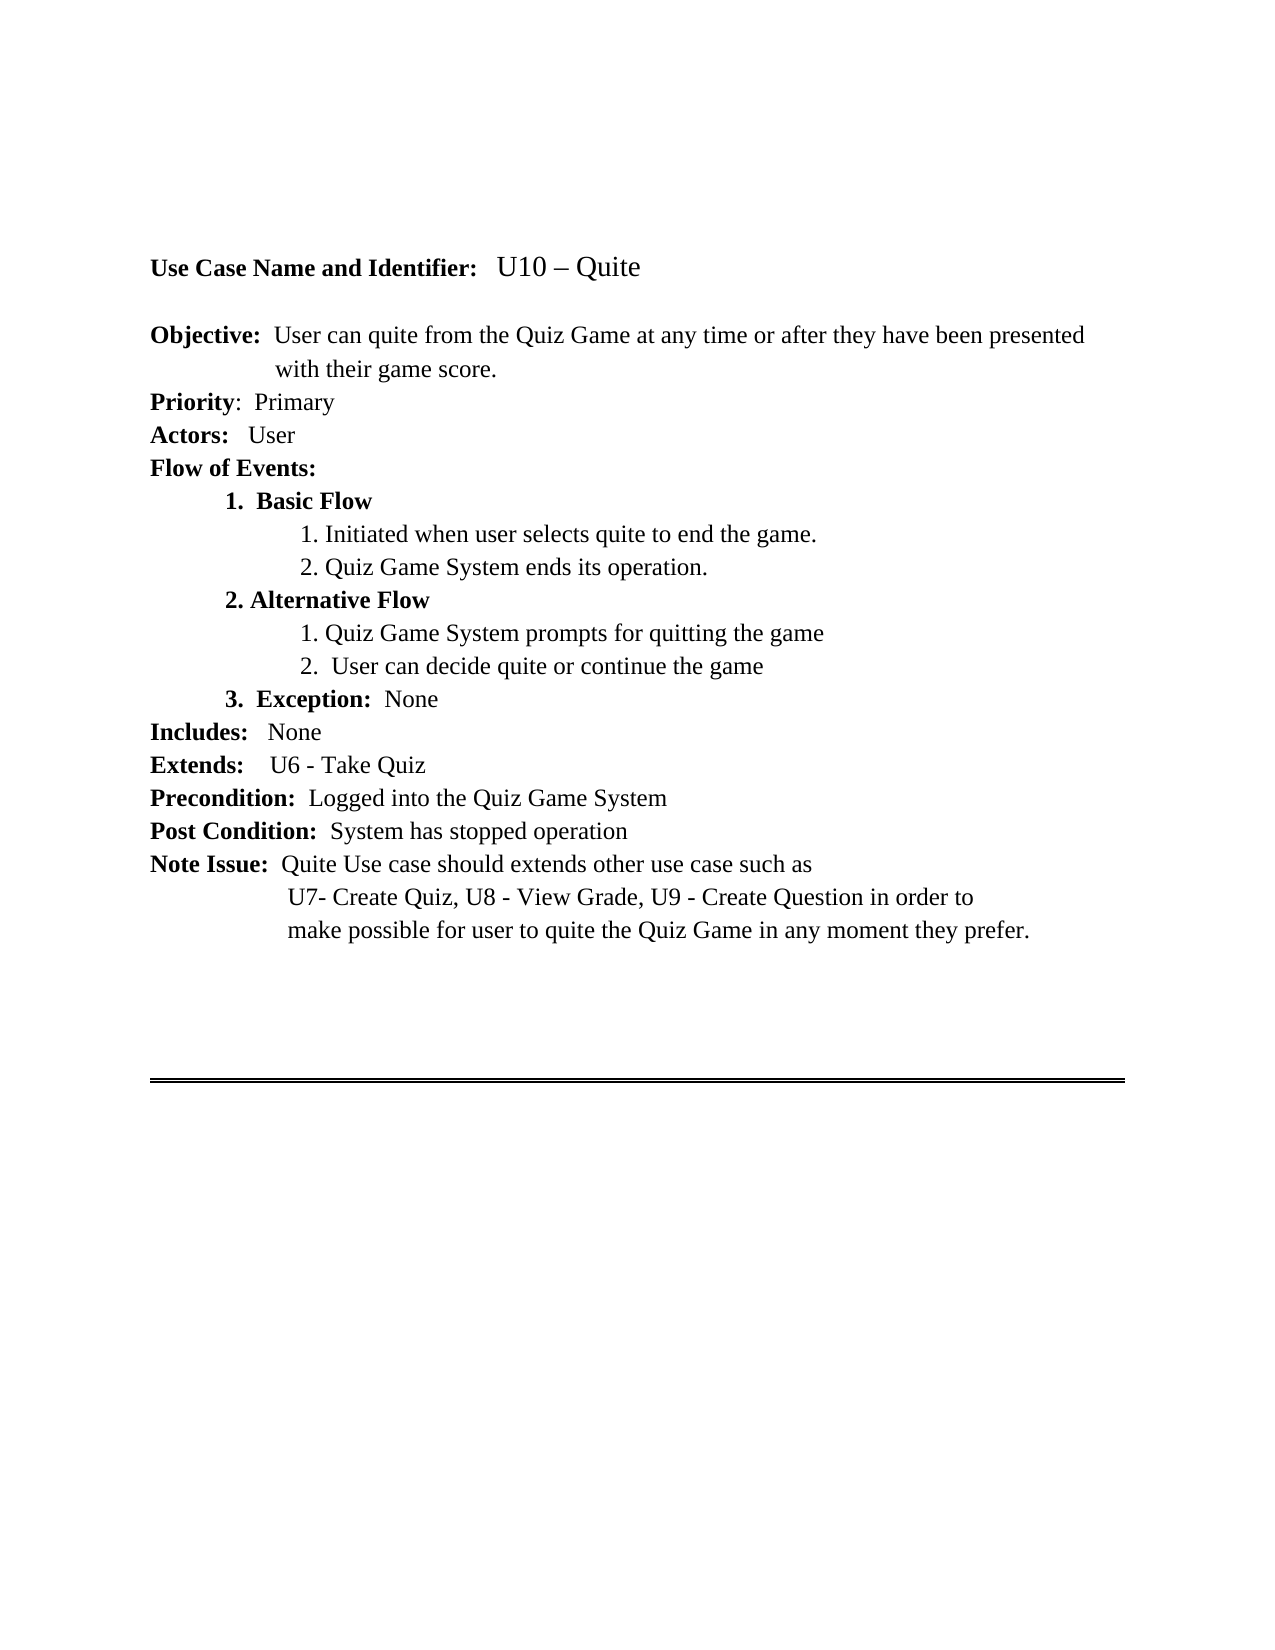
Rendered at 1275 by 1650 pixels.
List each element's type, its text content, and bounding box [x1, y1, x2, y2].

text Priority: Primary [150, 387, 1125, 415]
text with their game score. [150, 354, 1125, 382]
text Extends: U6 - Take Quiz [150, 750, 1125, 779]
text U7- Create Quiz, U8 - View Grade, U9 - Create Question in order to [150, 882, 1125, 911]
text 1. Basic Flow [150, 486, 1125, 514]
text 2. Alternative Flow [150, 585, 1125, 613]
text 1. Quiz Game System prompts for quitting the game [150, 618, 1125, 647]
text Objective: User can quite from the Quiz Game at any time or after they have been presented [150, 321, 1125, 349]
text Includes: None [150, 717, 1125, 746]
text 2. Quiz Game System ends its operation. [150, 552, 1125, 581]
text 1. Initiated when user selects quite to end the game. [150, 519, 1125, 547]
text Note Issue: Quite Use case should extends other use case such as [150, 849, 1125, 878]
text Precondition: Logged into the Quiz Game System [150, 783, 1125, 812]
text Actors: User [150, 420, 1125, 448]
text Post Condition: System has stopped operation [150, 816, 1125, 845]
text Flow of Events: [150, 453, 1125, 481]
text 2. User can decide quite or continue the game [150, 651, 1125, 679]
text make possible for user to quite the Quiz Game in any moment they prefer. [150, 915, 1125, 944]
text Use Case Name and Identifier: U10 – Quite [150, 249, 1125, 283]
text 3. Exception: None [150, 684, 1125, 713]
